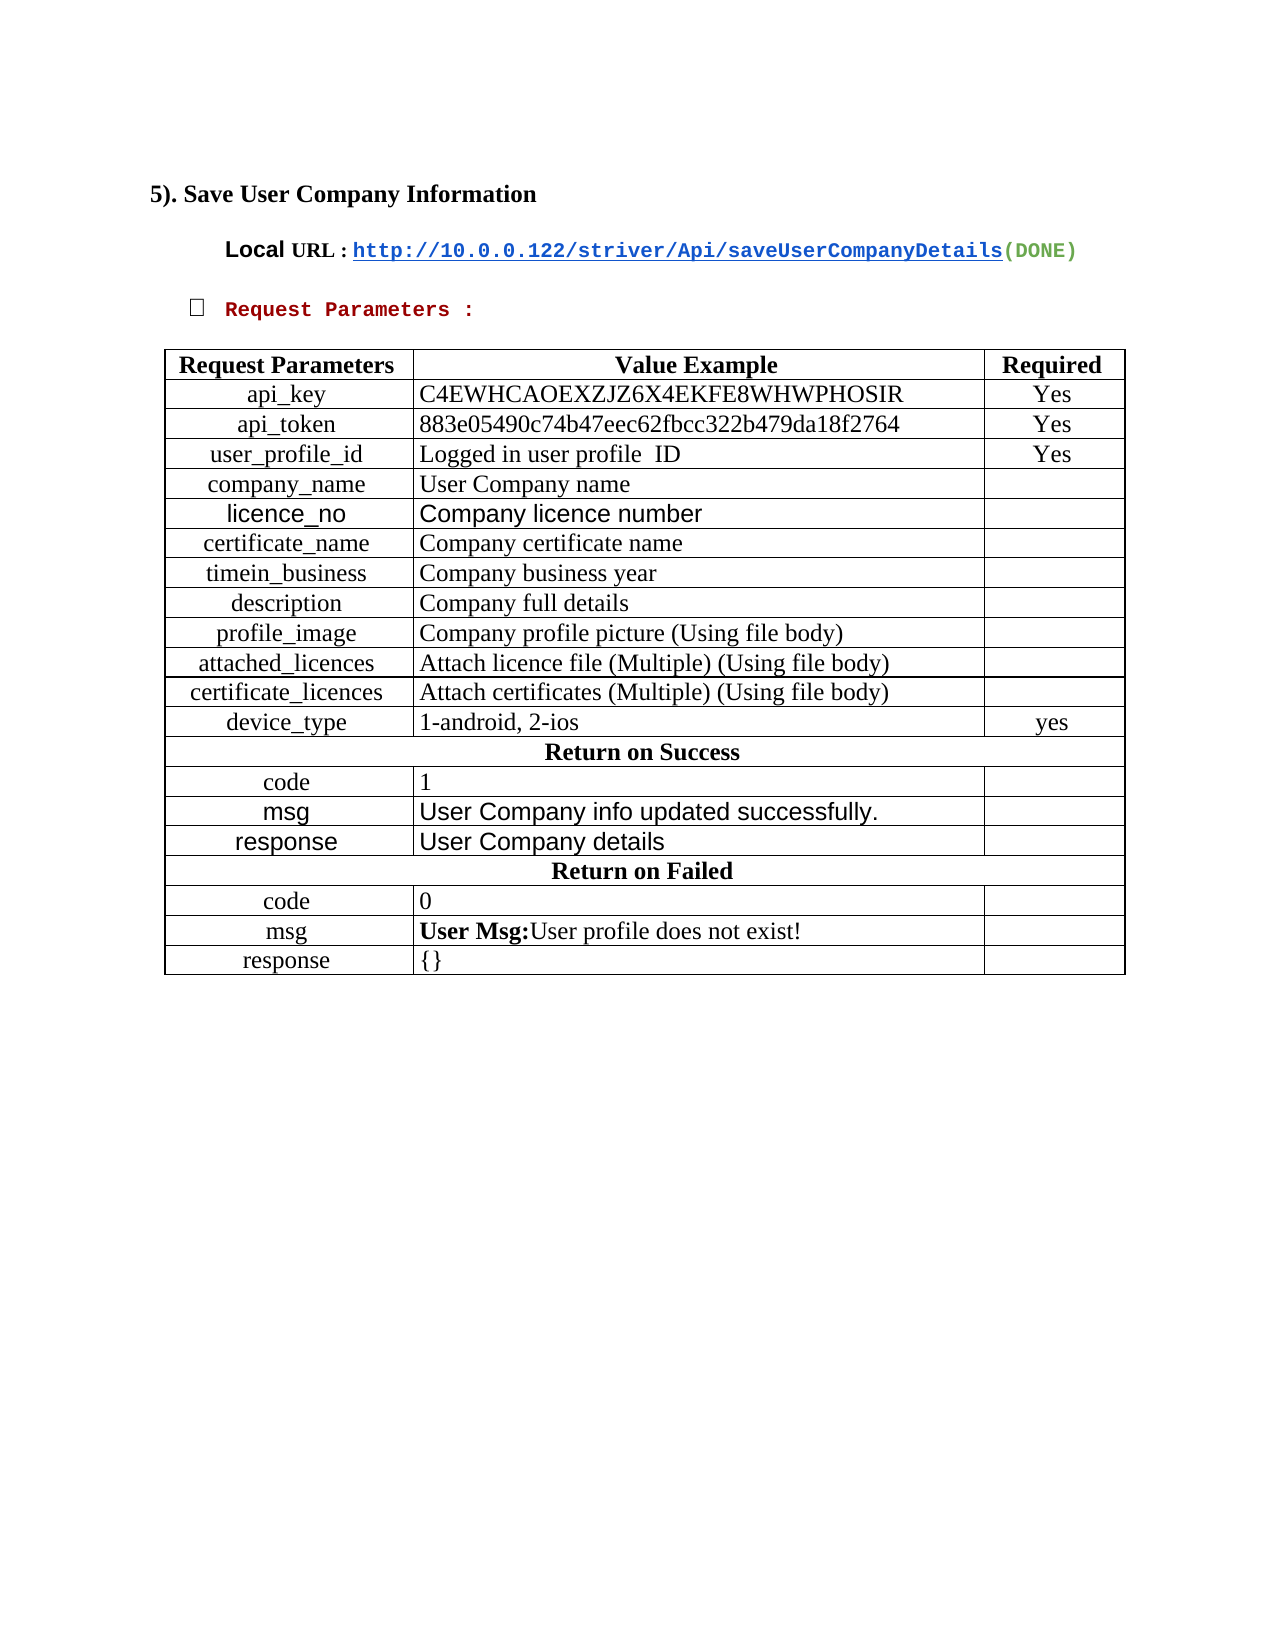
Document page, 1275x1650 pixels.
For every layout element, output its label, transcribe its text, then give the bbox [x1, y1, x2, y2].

table_cell description [166, 588, 413, 617]
table_cell {} [414, 946, 984, 974]
table_cell [985, 916, 1124, 944]
table_cell User Company details [414, 826, 984, 855]
table_cell [985, 618, 1124, 647]
table_cell 0 [414, 886, 984, 915]
table_cell attached_licences [166, 648, 413, 676]
table_cell User Company name [414, 469, 984, 498]
table_cell [985, 469, 1124, 498]
table_cell response [166, 946, 413, 974]
table_cell [985, 499, 1124, 527]
table_cell 883e05490c74b47eec62fbcc322b479da18f2764 [414, 409, 984, 438]
table_cell [985, 826, 1124, 855]
table_cell certificate_name [166, 529, 413, 557]
table_cell [985, 529, 1124, 557]
table_cell [985, 886, 1124, 915]
table_cell 1-android, 2-ios [414, 707, 984, 736]
table_cell company_name [166, 469, 413, 498]
table_cell profile_image [166, 618, 413, 647]
table_cell 1 [414, 767, 984, 796]
table_cell msg [166, 797, 413, 825]
table_cell code [166, 767, 413, 796]
table_cell Company certificate name [414, 529, 984, 557]
table_cell Logged in user profile ID [414, 439, 984, 468]
text Local URL : http://10.0.0.122/striver/Api/saveUserCompanyDetails(DONE) [150, 236, 1125, 264]
text 5). Save User Company Information [150, 179, 1125, 207]
table_cell licence_no [166, 499, 413, 527]
table_cell api_token [166, 409, 413, 438]
table_header Required [985, 350, 1124, 378]
table_cell User Msg:User profile does not exist! [414, 916, 984, 944]
table_cell [985, 767, 1124, 796]
table_cell yes [985, 707, 1124, 736]
table_cell Yes [985, 409, 1124, 438]
table_cell Attach licence file (Multiple) (Using file body) [414, 648, 984, 676]
table_cell Return on Failed [166, 856, 1124, 885]
table_cell C4EWHCAOEXZJZ6X4EKFE8WHWPHOSIR [414, 380, 984, 408]
table_cell Company licence number [414, 499, 984, 527]
table_cell api_key [166, 380, 413, 408]
table_cell [985, 797, 1124, 825]
table_cell msg [166, 916, 413, 944]
table_cell user_profile_id [166, 439, 413, 468]
list Request Parameters : [187, 293, 1125, 322]
table_cell Yes [985, 439, 1124, 468]
table_cell User Company info updated successfully. [414, 797, 984, 825]
table_header Value Example [414, 350, 984, 378]
table_cell Company full details [414, 588, 984, 617]
table_cell certificate_licences [166, 678, 413, 706]
table_cell Attach certificates (Multiple) (Using file body) [414, 678, 984, 706]
table_cell Yes [985, 380, 1124, 408]
table_cell Return on Success [166, 737, 1124, 766]
table_header Request Parameters [166, 350, 413, 378]
table_cell device_type [166, 707, 413, 736]
table_cell [985, 588, 1124, 617]
table_cell [985, 946, 1124, 974]
table_cell [985, 558, 1124, 587]
table_cell [985, 648, 1124, 676]
table_cell timein_business [166, 558, 413, 587]
table_cell code [166, 886, 413, 915]
table_cell [985, 678, 1124, 706]
table_cell Company business year [414, 558, 984, 587]
table_cell response [166, 826, 413, 855]
table_cell Company profile picture (Using file body) [414, 618, 984, 647]
